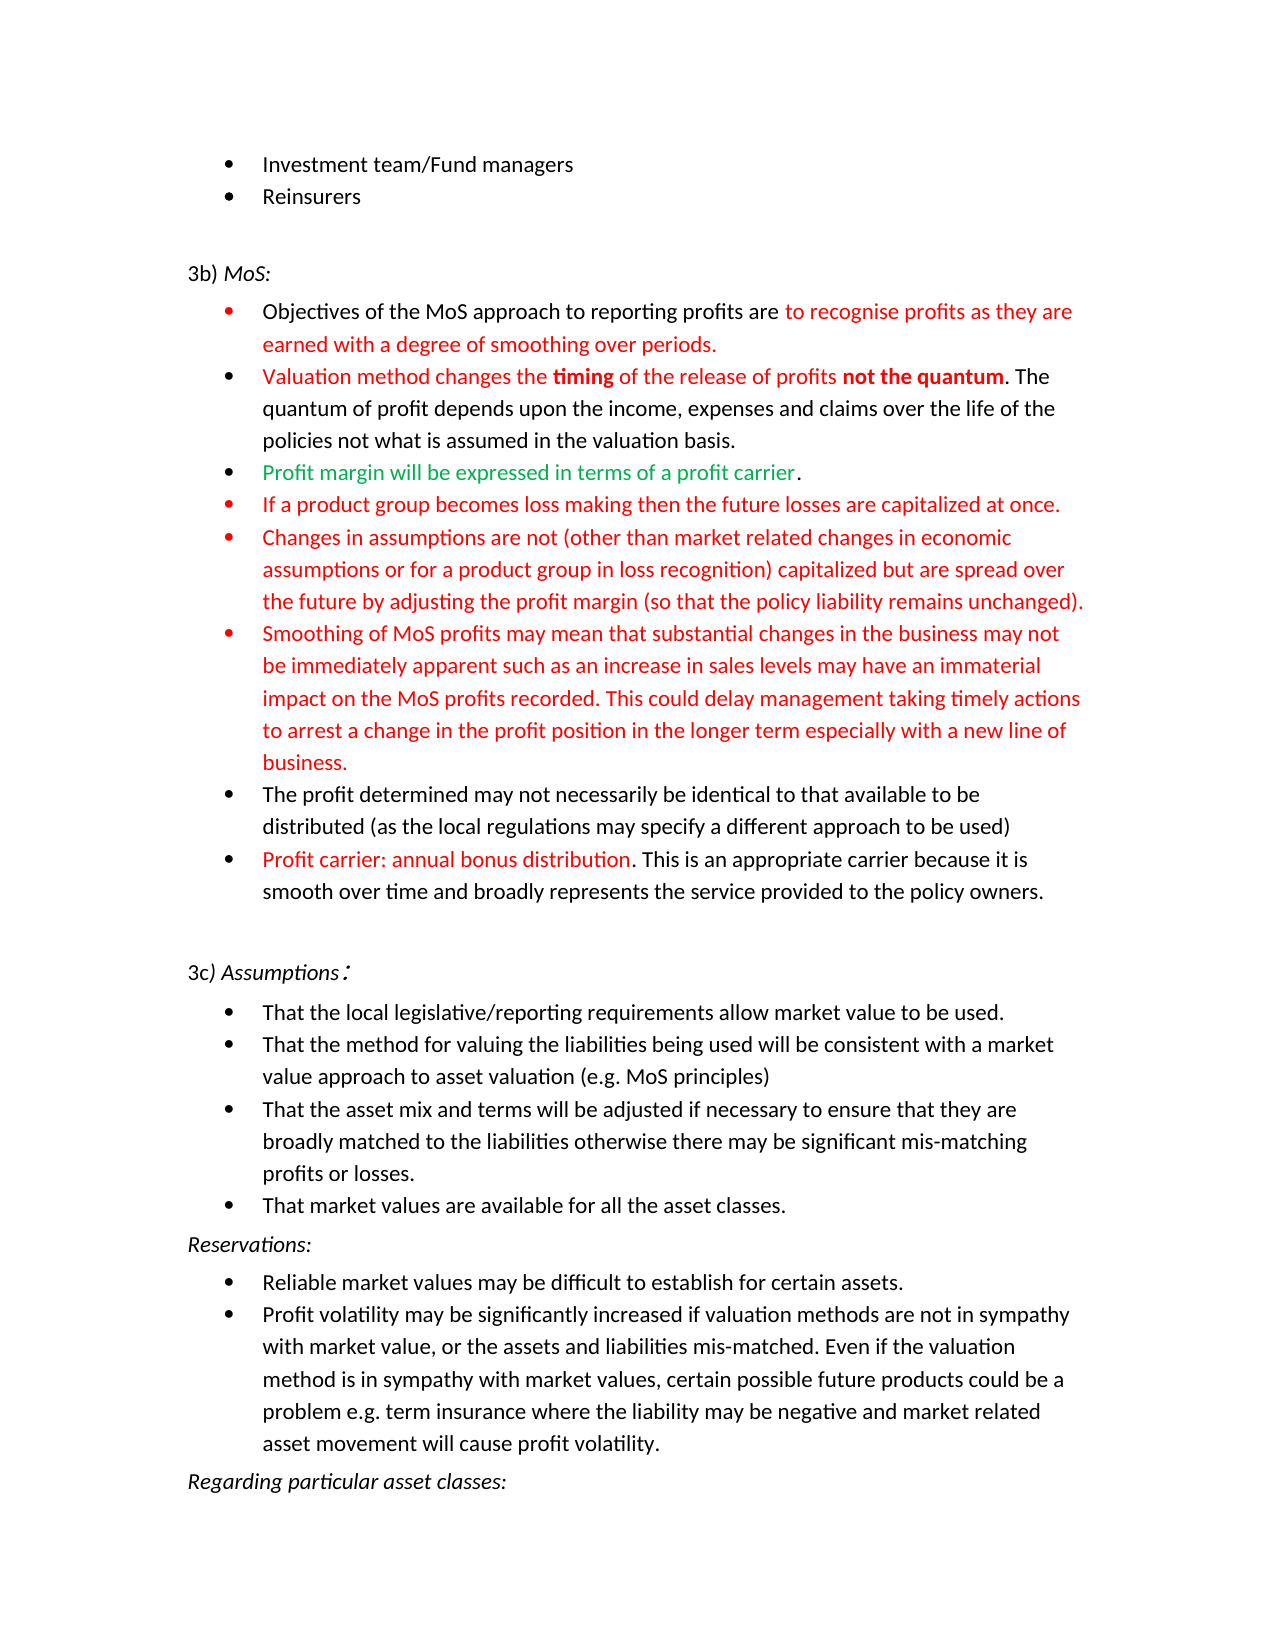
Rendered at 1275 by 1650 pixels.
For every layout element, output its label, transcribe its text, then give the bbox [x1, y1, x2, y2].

list Reinsurers [225, 182, 1087, 210]
list Profit volatility may be significantly increased if valuation methods are not in sympathy with market value, or the assets and liabilities mis-matched. Even if the valuation method is in sympathy with market values, certain possible future products could be a problem e.g. term insurance where the liability may be negative and market related asset movement will cause profit volatility. [225, 1300, 1087, 1457]
list Changes in assumptions are not (other than market related changes in economic assumptions or for a product group in loss recognition) capitalized but are spread over the future by adjusting the profit margin (so that the policy liability remains unchanged). [225, 523, 1087, 615]
list Profit margin will be expressed in terms of a profit carrier. [225, 458, 1087, 486]
list Profit carrier: annual bonus distribution. This is an appropriate carrier because it is smooth over time and broadly represents the service provided to the policy owners. [225, 845, 1087, 905]
text 3c) Assumptions： [187, 954, 1087, 987]
list That the asset mix and terms will be adjusted if necessary to ensure that they are broadly matched to the liabilities otherwise there may be significant mis-matching profits or losses. [225, 1095, 1087, 1187]
list That market values are available for all the asset classes. [225, 1191, 1087, 1219]
list Valuation method changes the timing of the release of profits not the quantum. The quantum of profit depends upon the income, expenses and claims over the life of the policies not what is assumed in the valuation basis. [225, 362, 1087, 454]
list That the method for valuing the liabilities being used will be consistent with a market value approach to asset valuation (e.g. MoS principles) [225, 1030, 1087, 1091]
list If a product group becomes loss making then the future losses are capitalized at once. [225, 491, 1087, 519]
list That the local legislative/reporting requirements allow market value to be used. [225, 998, 1087, 1026]
list Objectives of the MoS approach to reporting profits are to recognise profits as they are earned with a degree of smoothing over periods. [225, 297, 1087, 358]
list Smoothing of MoS profits may mean that substantial changes in the business may not be immediately apparent such as an increase in sales levels may have an immaterial impact on the MoS profits recorded. This could delay management taking timely actions to arrest a change in the profit position in the longer term especially with a new line of business. [225, 619, 1087, 776]
text Regarding particular asset classes: [187, 1467, 1087, 1496]
text 3b) MoS: [187, 259, 1087, 287]
text Reservations: [187, 1230, 1087, 1258]
list Investment team/Fund managers [225, 150, 1087, 178]
list Reliable market values may be difficult to establish for certain assets. [225, 1268, 1087, 1296]
list The profit determined may not necessarily be identical to that available to be distributed (as the local regulations may specify a different approach to be used) [225, 780, 1087, 841]
